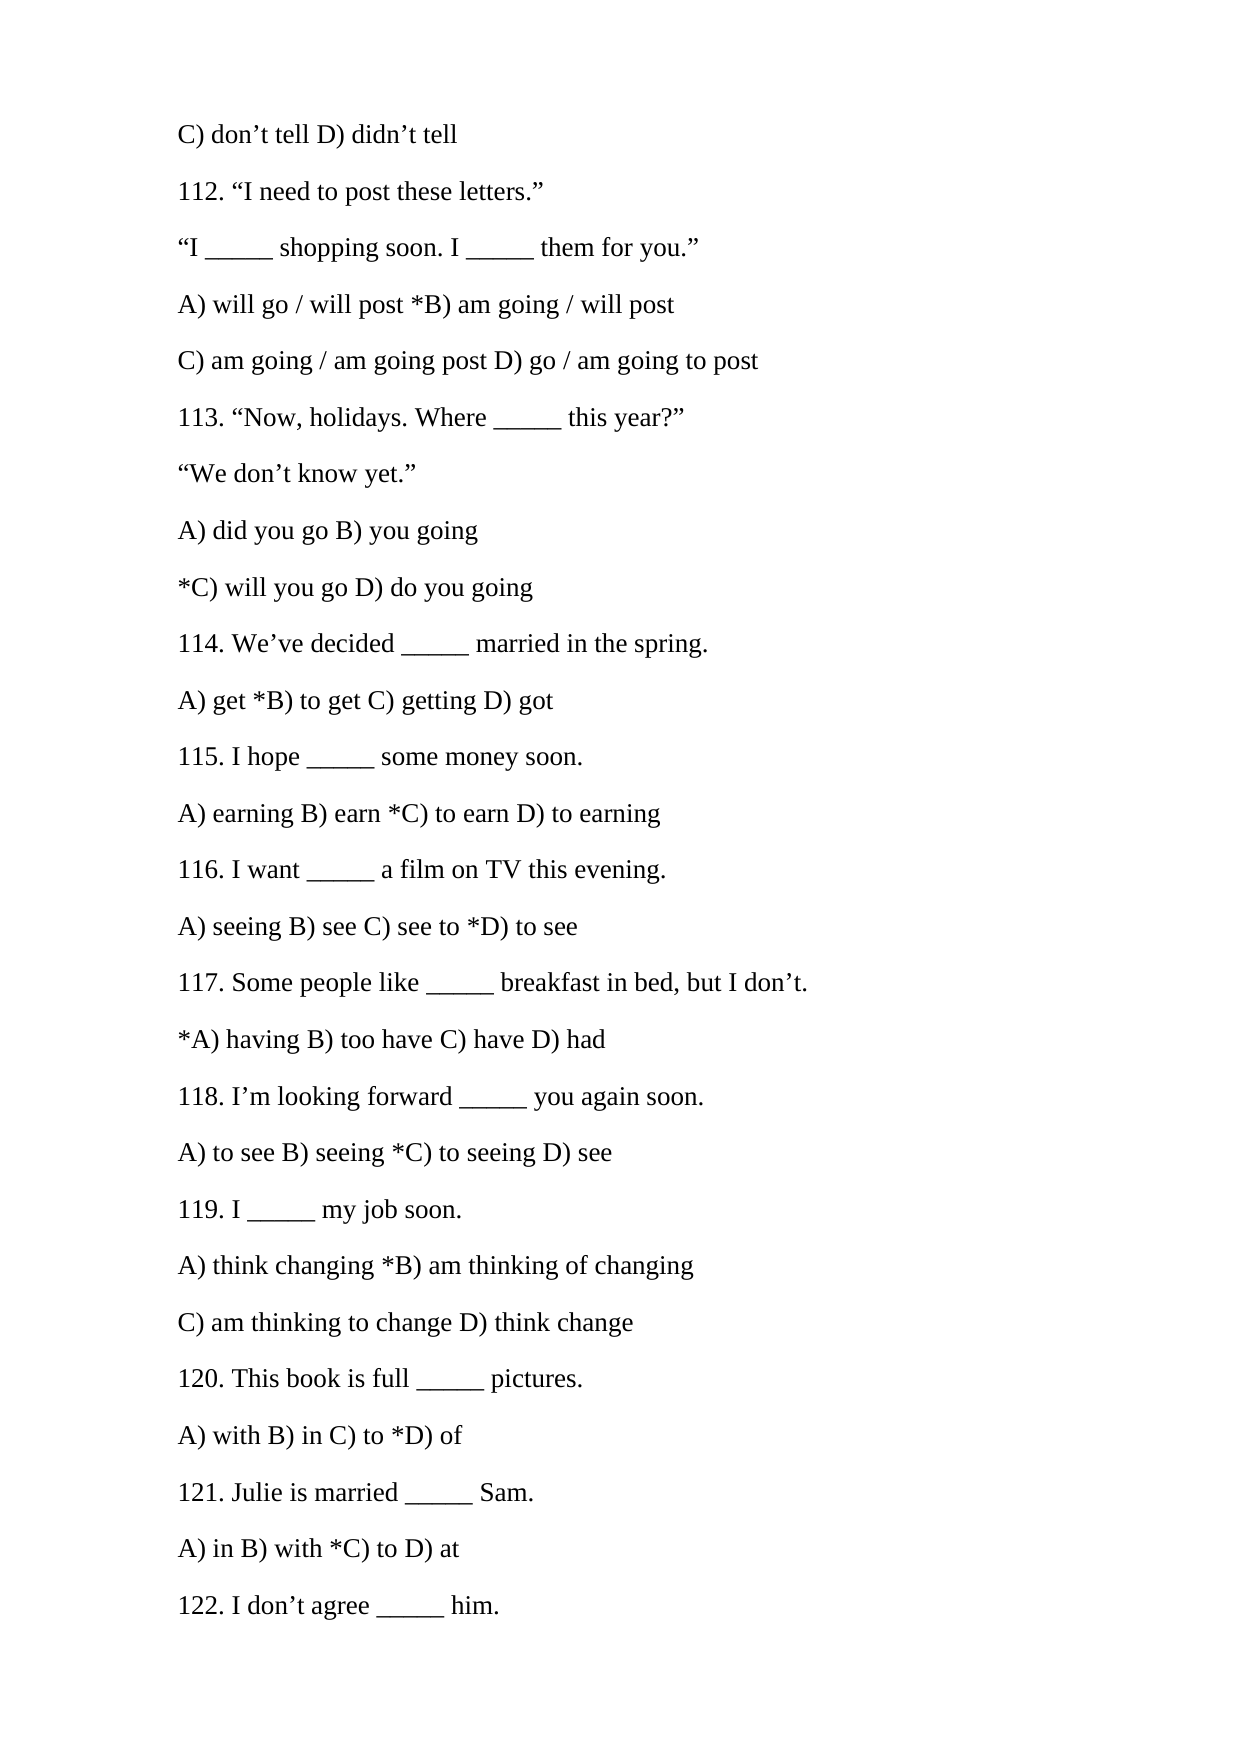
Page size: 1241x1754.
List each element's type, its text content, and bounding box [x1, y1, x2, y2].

text 116. I want _____ a film on TV this evening. [177, 853, 1152, 884]
text A) did you go B) you going [177, 514, 1152, 545]
text A) seeing B) see C) see to *D) to see [177, 910, 1152, 941]
text “I _____ shopping soon. I _____ them for you.” [177, 231, 1152, 262]
text C) am thinking to change D) think change [177, 1306, 1152, 1337]
text “We don’t know yet.” [177, 457, 1152, 489]
text A) in B) with *C) to D) at [177, 1532, 1152, 1563]
text 113. “Now, holidays. Where _____ this year?” [177, 401, 1152, 432]
text 112. “I need to post these letters.” [177, 175, 1152, 206]
text 117. Some people like _____ breakfast in bed, but I don’t. [177, 967, 1152, 998]
text C) am going / am going post D) go / am going to post [177, 344, 1152, 376]
text A) with B) in C) to *D) of [177, 1419, 1152, 1450]
text A) think changing *B) am thinking of changing [177, 1249, 1152, 1281]
text 115. I hope _____ some money soon. [177, 740, 1152, 771]
text 122. I don’t agree _____ him. [177, 1589, 1152, 1620]
text A) earning B) earn *C) to earn D) to earning [177, 797, 1152, 828]
text A) get *B) to get C) getting D) got [177, 684, 1152, 715]
text 119. I _____ my job soon. [177, 1193, 1152, 1224]
text 121. Julie is married _____ Sam. [177, 1476, 1152, 1507]
text 120. This book is full _____ pictures. [177, 1362, 1152, 1394]
text 114. We’ve decided _____ married in the spring. [177, 627, 1152, 658]
text *A) having B) too have C) have D) had [177, 1023, 1152, 1054]
text C) don’t tell D) didn’t tell [177, 118, 1152, 149]
text A) to see B) seeing *C) to seeing D) see [177, 1136, 1152, 1167]
text *C) will you go D) do you going [177, 571, 1152, 602]
text 118. I’m looking forward _____ you again soon. [177, 1080, 1152, 1111]
text A) will go / will post *B) am going / will post [177, 288, 1152, 319]
